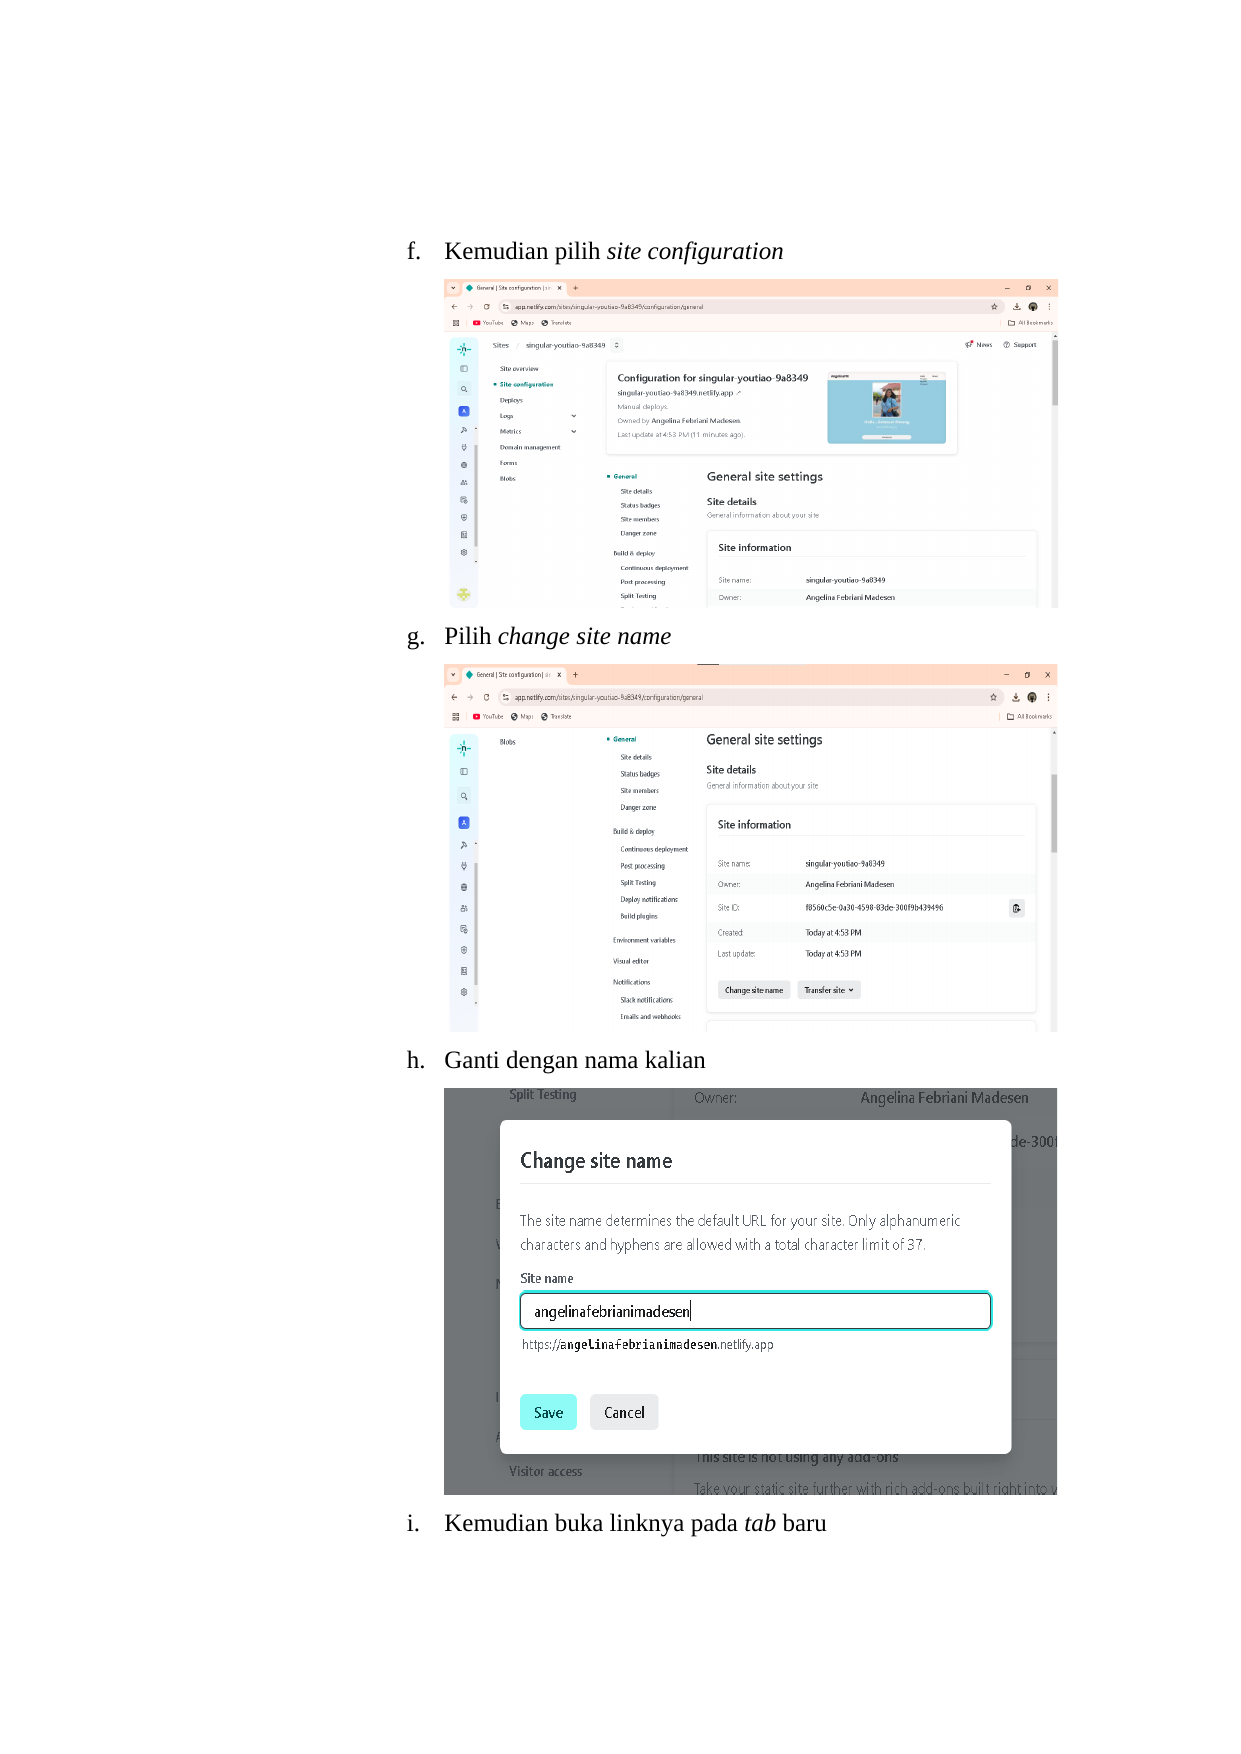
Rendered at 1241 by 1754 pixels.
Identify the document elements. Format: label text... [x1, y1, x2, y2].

list Kemudian pilih site configuration [407, 236, 1063, 265]
picture [444, 1088, 1058, 1495]
picture [444, 279, 1059, 608]
list Kemudian buka linknya pada tab baru [407, 1508, 1063, 1537]
list Ganti dengan nama kalian [407, 1045, 1063, 1074]
list Pilih change site name [407, 621, 1063, 650]
picture [444, 664, 1058, 1032]
